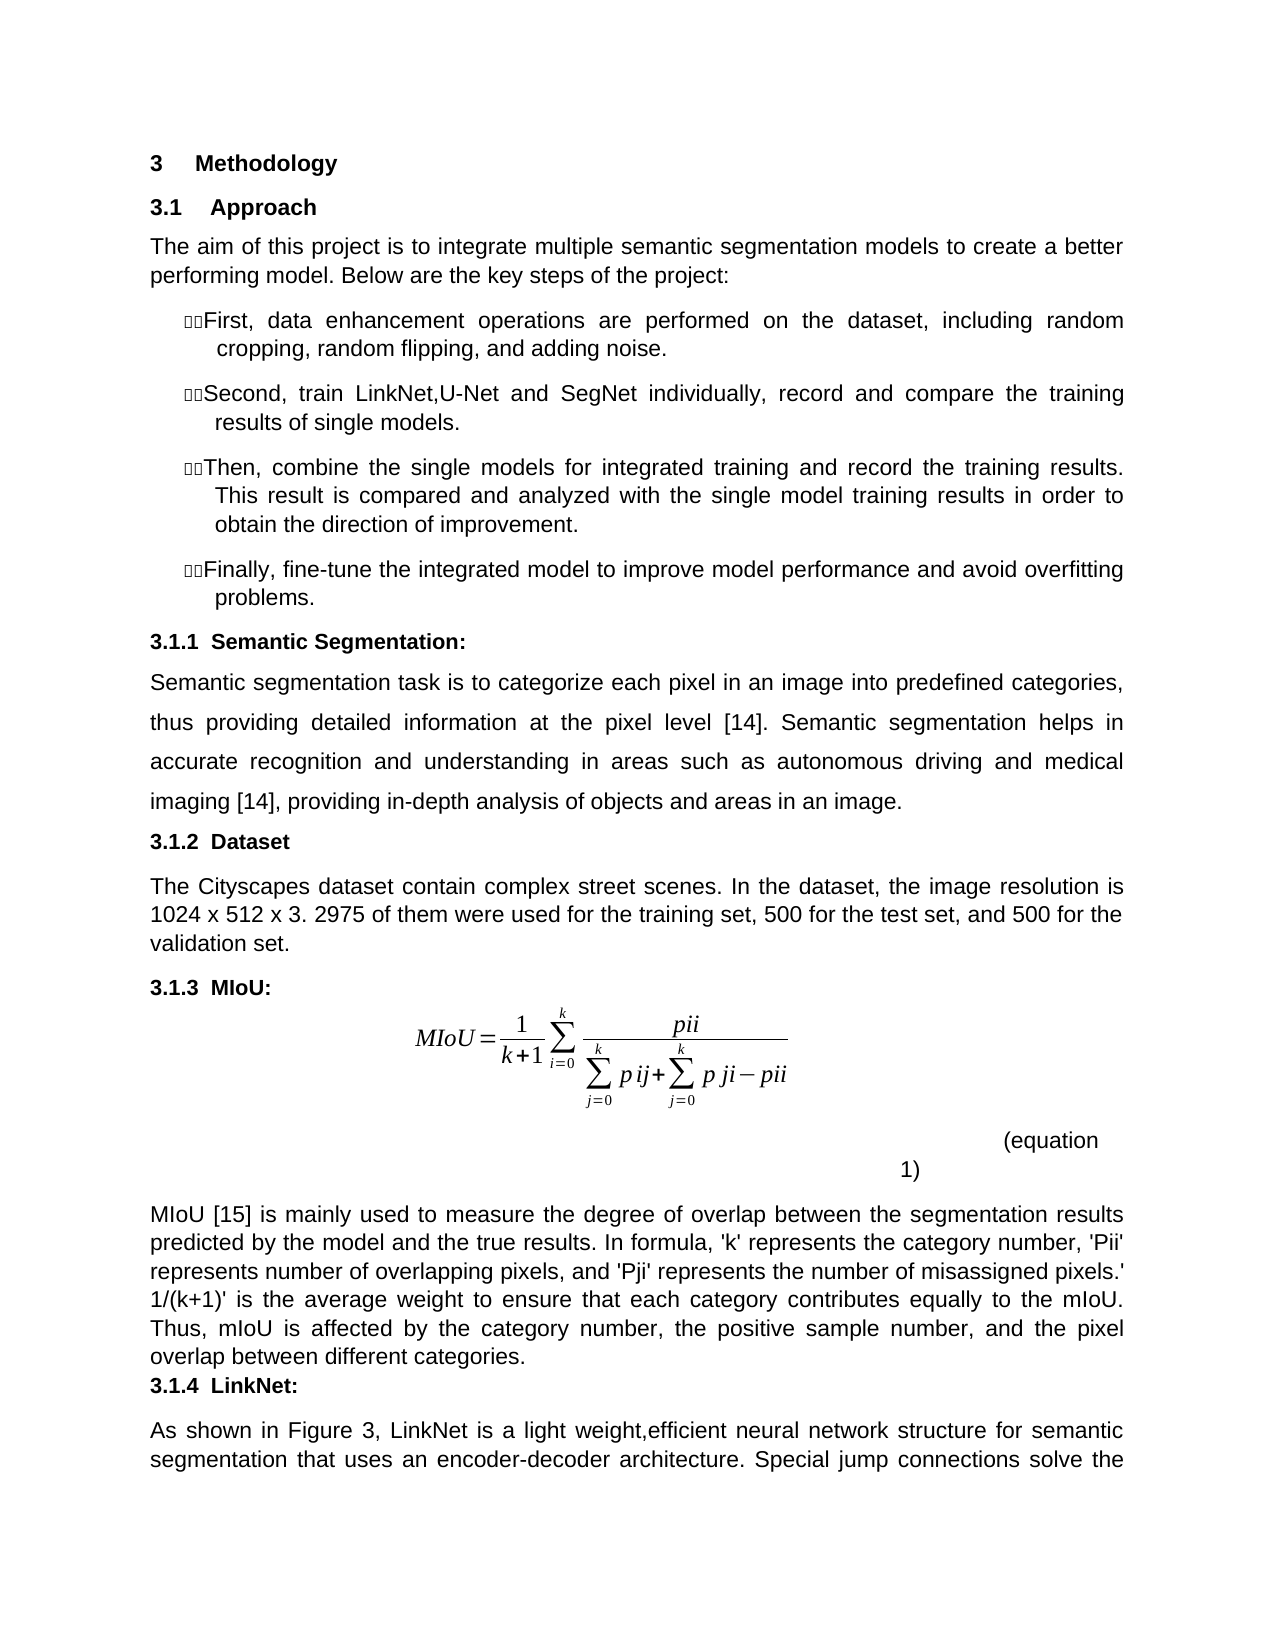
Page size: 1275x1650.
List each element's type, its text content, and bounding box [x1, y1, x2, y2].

subtitle Methodology [150, 150, 1125, 176]
text MIoU [15] is mainly used to measure the degree of overlap between the segmentation results predicted by the model and the true results. In formula, 'k' represents the category number, 'Pii' represents number of overlapping pixels, and 'Pji' represents the number of misassigned pixels.' 1/(k+1)' is the average weight to ensure that each category contributes equally to the mIoU. Thus, mIoU is affected by the category number, the positive sample number, and the pixel overlap between different categories. [150, 1201, 1125, 1369]
text Finally, fine-tune the integrated model to improve model performance and avoid overfitting problems. [183, 556, 1125, 611]
text (equation 1) [900, 1127, 1125, 1182]
subtitle Approach [150, 194, 1125, 220]
text 3.1.4 LinkNet: [150, 1373, 1125, 1399]
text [150, 1417, 1125, 1472]
text Second, train LinkNet,U-Net and SegNet individually, record and compare the training results of single models. [183, 380, 1125, 435]
text Then, combine the single models for integrated training and record the training results. This result is compared and analyzed with the single model training results in order to obtain the direction of improvement. [183, 454, 1125, 537]
text Semantic segmentation task is to categorize each pixel in an image into predefined categories, thus providing detailed information at the pixel level [14]. Semantic segmentation helps in accurate recognition and understanding in areas such as autonomous driving and medical imaging [14], providing in-depth analysis of objects and areas in an image. [150, 669, 1125, 814]
text 3.1.2 Dataset [150, 829, 1125, 854]
text 3.1.3 MIoU: [150, 975, 1125, 1000]
text First, data enhancement operations are performed on the dataset, including random cropping, random flipping, and adding noise. [183, 307, 1125, 361]
text 3.1.1 Semantic Segmentation: [150, 629, 1125, 654]
text The Cityscapes dataset contain complex street scenes. In the dataset, the image resolution is 1024 x 512 x 3. 2975 of them were used for the training set, 500 for the test set, and 500 for the validation set. [150, 873, 1125, 956]
text The aim of this project is to integrate multiple semantic segmentation models to create a better performing model. Below are the key steps of the project: [150, 233, 1125, 288]
